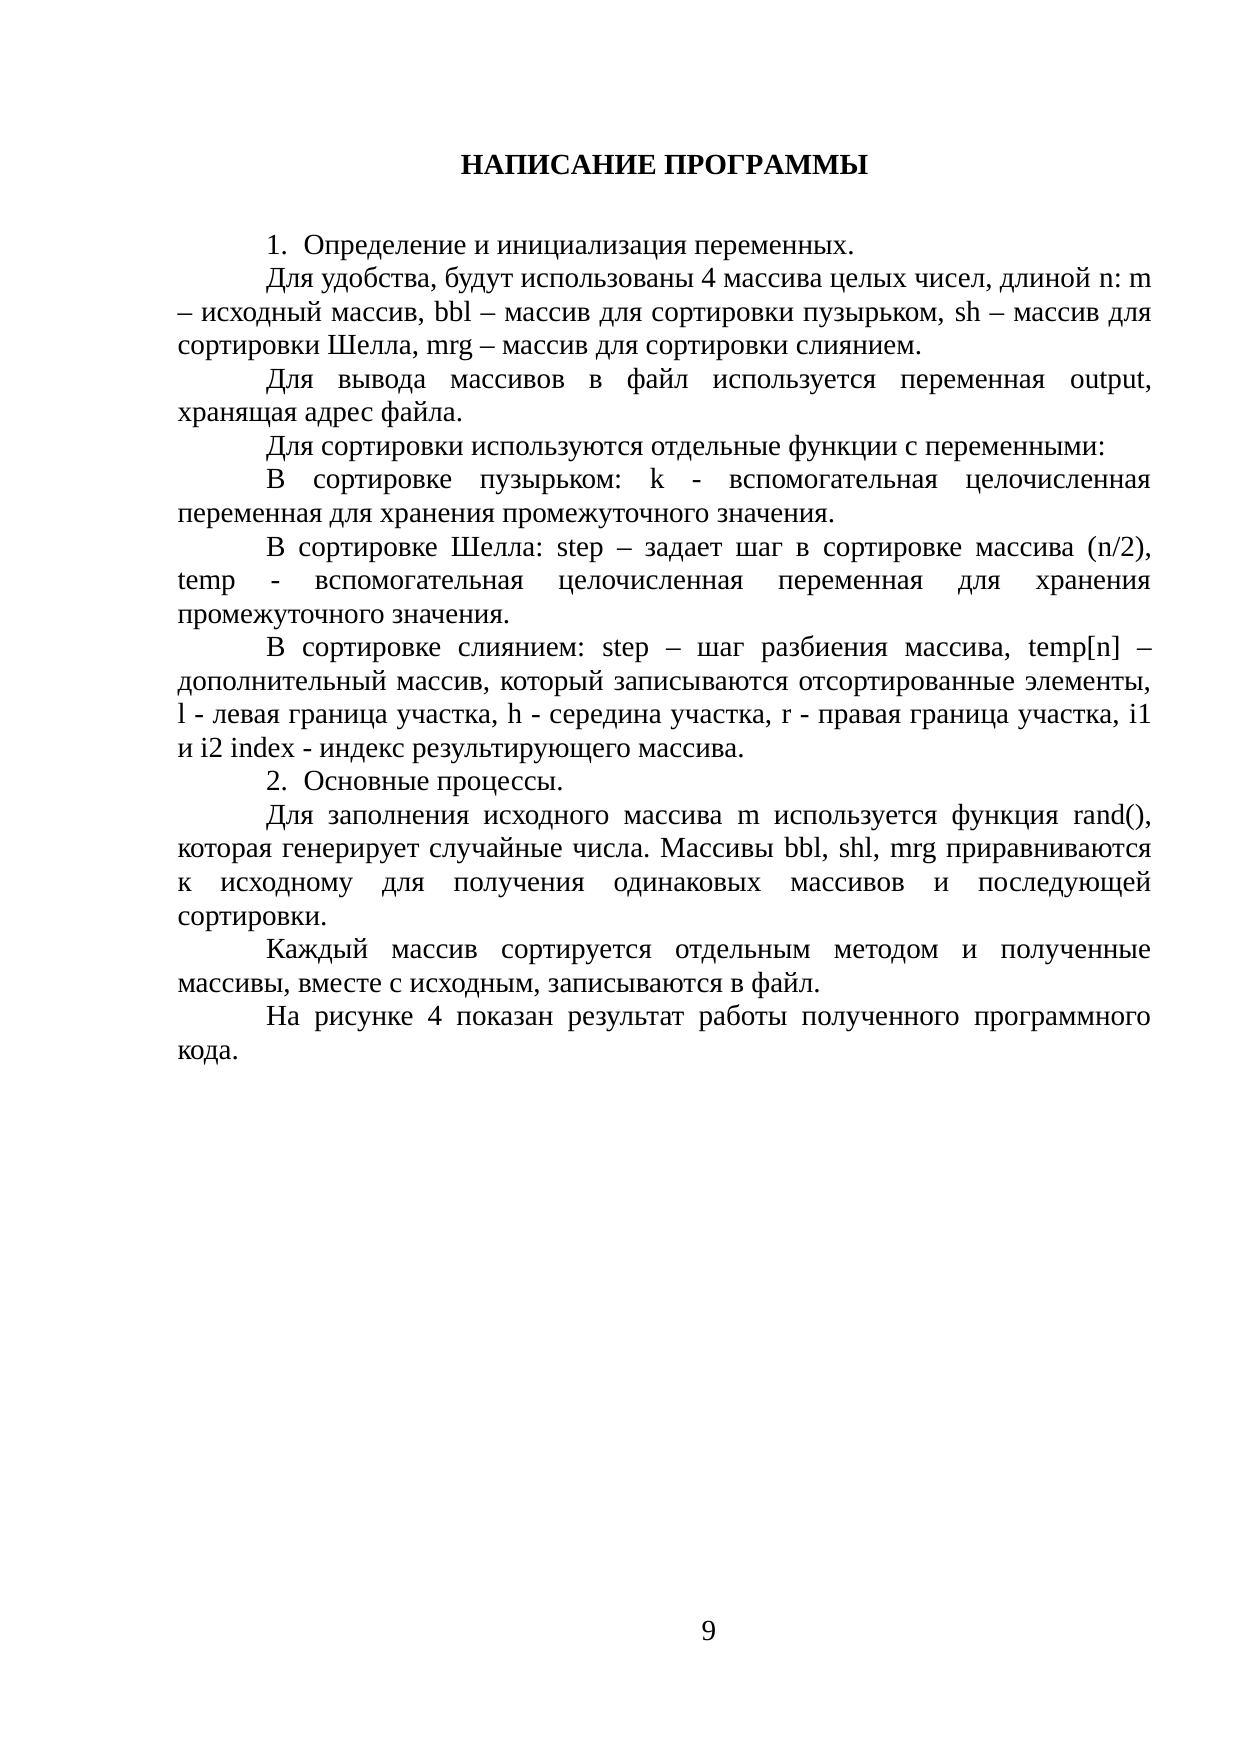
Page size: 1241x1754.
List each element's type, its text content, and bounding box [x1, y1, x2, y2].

text На рисунке 4 показан результат работы полученного программного кода. [177, 998, 1152, 1065]
text Для заполнения исходного массива m используется функция rand(), которая генерирует случайные числа. Массивы bbl, shl, mrg приравниваются к исходному для получения одинаковых массивов и последующей сортировки. [177, 797, 1152, 931]
list Определение и инициализация переменных. [266, 227, 1152, 260]
text Для удобства, будут использованы 4 массива целых чисел, длиной n: m – исходный массив, bbl – массив для сортировки пузырьком, sh – массив для сортировки Шелла, mrg – массив для сортировки слиянием. [177, 260, 1152, 361]
text Написание программы [177, 147, 1152, 181]
text В сортировке Шелла: step – задает шаг в сортировке массива (n/2), temp - вспомогательная целочисленная переменная для хранения промежуточного значения. [177, 529, 1152, 629]
text В сортировке слиянием: step – шаг разбиения массива, temp[n] – дополнительный массив, который записываются отсортированные элементы, l - левая граница участка, h - середина участка, r - правая граница участка, i1 и i2 index - индекс результирующего массива. [177, 629, 1152, 763]
text В сортировке пузырьком: k - вспомогательная целочисленная переменная для хранения промежуточного значения. [177, 462, 1152, 529]
list Основные процессы. [266, 763, 1152, 797]
text Для сортировки используются отдельные функции с переменными: [177, 428, 1152, 462]
text Для вывода массивов в файл используется переменная output, хранящая адрес файла. [177, 361, 1152, 428]
text Каждый массив сортируется отдельным методом и полученные массивы, вместе с исходным, записываются в файл. [177, 931, 1152, 998]
